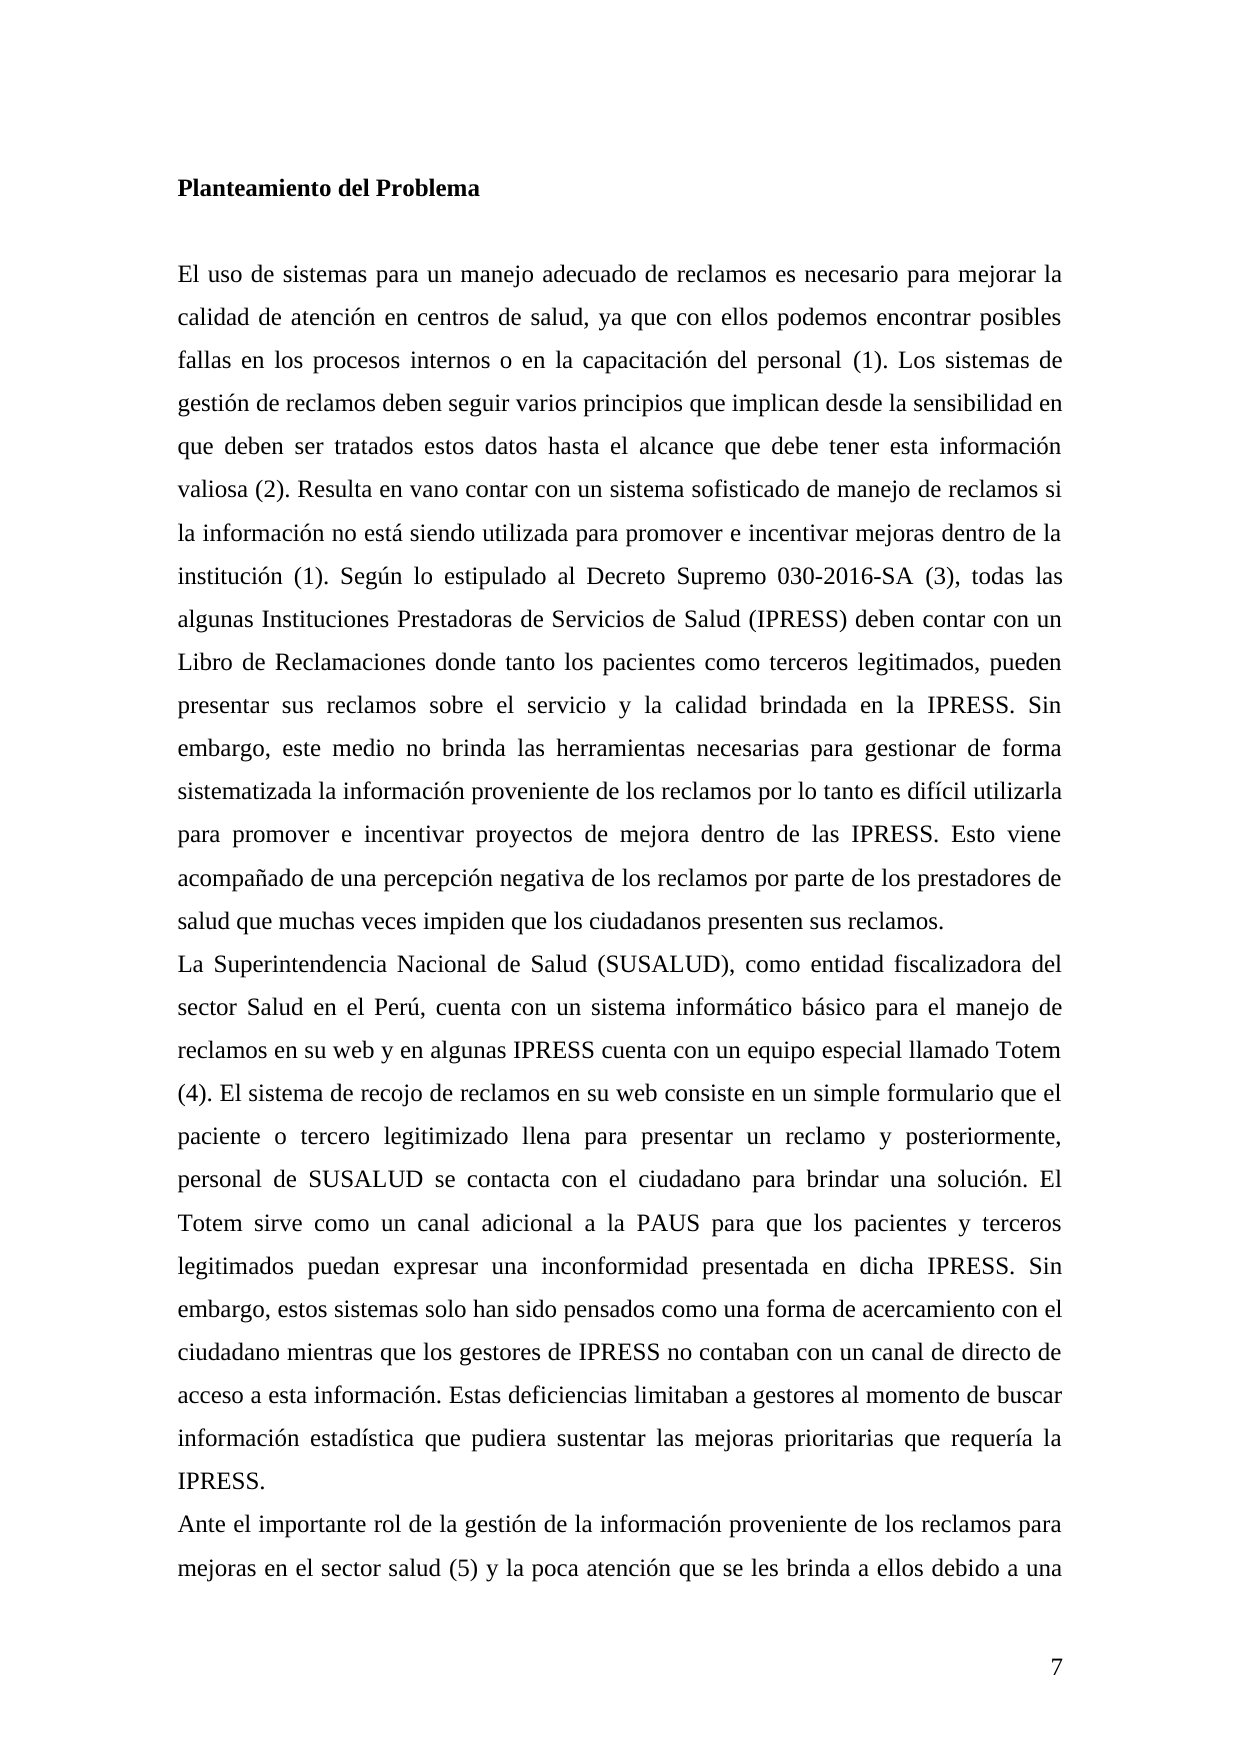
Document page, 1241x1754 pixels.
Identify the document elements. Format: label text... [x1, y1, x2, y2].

text El uso de sistemas para un manejo adecuado de reclamos es necesario para mejorar la calidad de atención en centros de salud, ya que con ellos podemos encontrar posibles fallas en los procesos internos o en la capacitación del personal (1). Los sistemas de gestión de reclamos deben seguir varios principios que implican desde la sensibilidad en que deben ser tratados estos datos hasta el alcance que debe tener esta información valiosa (2). Resulta en vano contar con un sistema sofisticado de manejo de reclamos si la información no está siendo utilizada para promover e incentivar mejoras dentro de la institución (1). Según lo estipulado al Decreto Supremo 030-2016-SA (3), todas las algunas Instituciones Prestadoras de Servicios de Salud (IPRESS) deben contar con un Libro de Reclamaciones donde tanto los pacientes como terceros legitimados, pueden presentar sus reclamos sobre el servicio y la calidad brindada en la IPRESS. Sin embargo, este medio no brinda las herramientas necesarias para gestionar de forma sistematizada la información proveniente de los reclamos por lo tanto es difícil utilizarla para promover e incentivar proyectos de mejora dentro de las IPRESS. Esto viene acompañado de una percepción negativa de los reclamos por parte de los prestadores de salud que muchas veces impiden que los ciudadanos presenten sus reclamos. [177, 259, 1063, 934]
text La Superintendencia Nacional de Salud (SUSALUD), como entidad fiscalizadora del sector Salud en el Perú, cuenta con un sistema informático básico para el manejo de reclamos en su web y en algunas IPRESS cuenta con un equipo especial llamado Totem (4). El sistema de recojo de reclamos en su web consiste en un simple formulario que el paciente o tercero legitimizado llena para presentar un reclamo y posteriormente, personal de SUSALUD se contacta con el ciudadano para brindar una solución. El Totem sirve como un canal adicional a la PAUS para que los pacientes y terceros legitimados puedan expresar una inconformidad presentada en dicha IPRESS. Sin embargo, estos sistemas solo han sido pensados como una forma de acercamiento con el ciudadano mientras que los gestores de IPRESS no contaban con un canal de directo de acceso a esta información. Estas deficiencias limitaban a gestores al momento de buscar información estadística que pudiera sustentar las mejoras prioritarias que requería la IPRESS. [177, 949, 1063, 1495]
subtitle Planteamiento del Problema [177, 173, 1063, 201]
